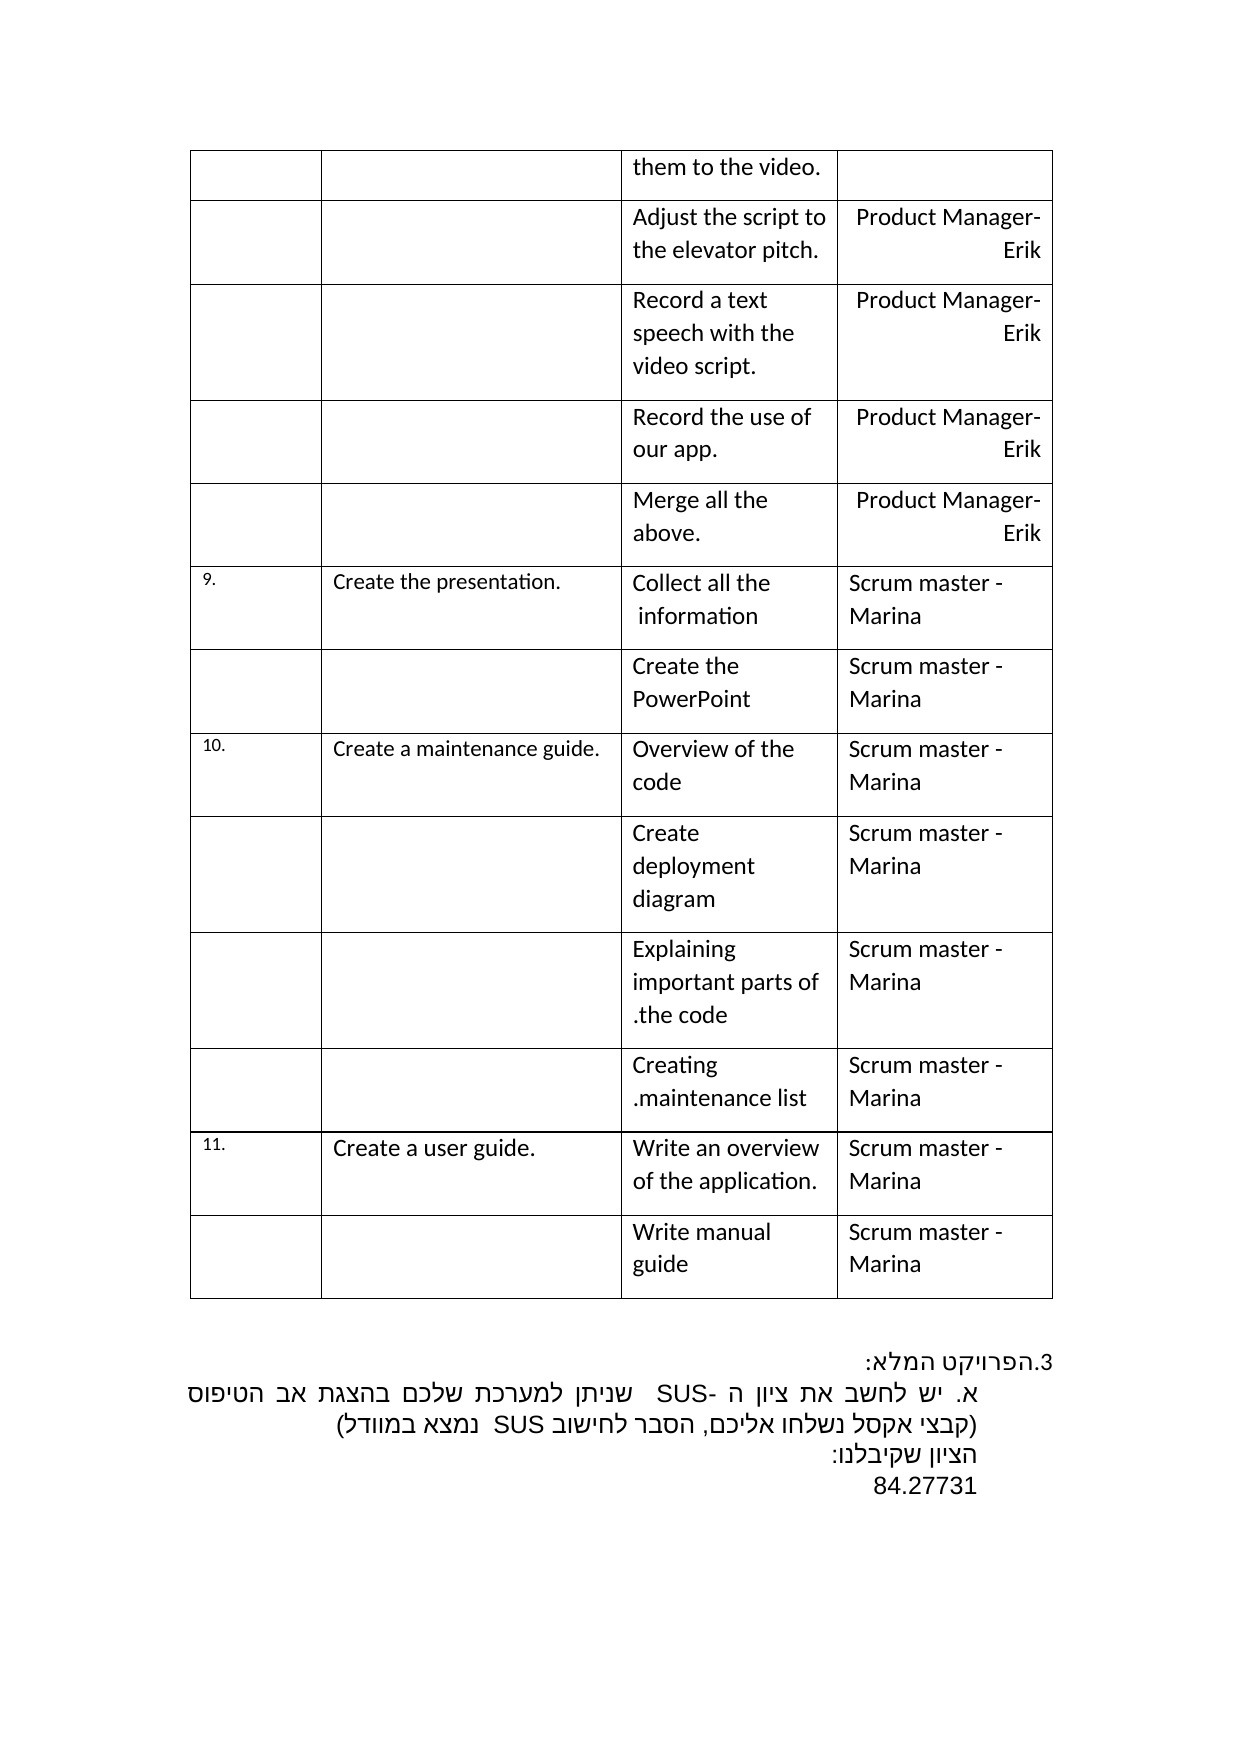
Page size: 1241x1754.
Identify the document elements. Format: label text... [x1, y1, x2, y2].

table_cell Adjust the script to the elevator pitch. [622, 201, 837, 283]
table_cell [191, 201, 321, 283]
table_cell [322, 933, 621, 1048]
table_cell [191, 650, 321, 733]
table_cell Scrum master - Marina [838, 1216, 1052, 1298]
text 3.הפרויקט המלא: [187, 1347, 1053, 1377]
table_cell Write manual guide [622, 1216, 837, 1298]
table_cell [322, 484, 621, 566]
table_cell [322, 650, 621, 733]
table_cell [322, 1216, 621, 1298]
table_cell Scrum master - Marina [838, 933, 1052, 1048]
table_cell Overview of the code [622, 734, 837, 816]
text הציון שקיבלנו: [187, 1440, 978, 1469]
table_cell [322, 1049, 621, 1131]
table_cell Create deployment diagram [622, 817, 837, 932]
table_cell Scrum master - Marina [838, 567, 1052, 649]
table_cell [191, 1049, 321, 1131]
table_cell Creating maintenance list. [622, 1049, 837, 1131]
table_cell [191, 151, 321, 200]
table_cell [191, 285, 321, 400]
table_cell [191, 1216, 321, 1298]
table_cell Record the use of our app. [622, 401, 837, 483]
table_cell [322, 201, 621, 283]
table_cell Write an overview of the application. [622, 1133, 837, 1214]
table_cell Collect all the information [622, 567, 837, 649]
table_cell [322, 817, 621, 932]
table_cell [191, 401, 321, 483]
table_cell Scrum master - Marina [838, 1049, 1052, 1131]
table_cell [322, 151, 621, 200]
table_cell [622, 151, 837, 200]
table_cell [322, 401, 621, 483]
table_cell 9. [191, 567, 321, 649]
table_cell [191, 484, 321, 566]
table_cell [191, 817, 321, 932]
table_cell Product Manager- Erik [838, 401, 1052, 483]
table_cell Scrum master - Marina [838, 650, 1052, 733]
table_cell Create the PowerPoint [622, 650, 837, 733]
text א. יש לחשב את ציון ה -SUS שניתן למערכת שלכם בהצגת אב הטיפוס (קבצי אקסל נשלחו אליכם, הסבר לחישוב SUS נמצא במוודל) [187, 1379, 978, 1439]
table_cell Create the presentation. [322, 567, 621, 649]
text 84.27731 [187, 1471, 978, 1499]
table_cell Product Manager- Erik [838, 285, 1052, 400]
table_cell 11. [191, 1133, 321, 1214]
table_cell [322, 285, 621, 400]
table_cell Product Manager- Erik [838, 201, 1052, 283]
table_cell Scrum master - Marina [838, 734, 1052, 816]
table_cell Scrum master - Marina [838, 817, 1052, 932]
table_cell [191, 933, 321, 1048]
table_cell Record a text speech with the video script. [622, 285, 837, 400]
table_cell Create a maintenance guide. [322, 734, 621, 816]
table_cell Merge all the above. [622, 484, 837, 566]
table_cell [838, 151, 1052, 200]
table_cell Explaining important parts of the code. [622, 933, 837, 1048]
table_cell Scrum master - Marina [838, 1133, 1052, 1214]
table_cell 10. [191, 734, 321, 816]
table_cell Create a user guide. [322, 1133, 621, 1214]
table_cell Product Manager- Erik [838, 484, 1052, 566]
